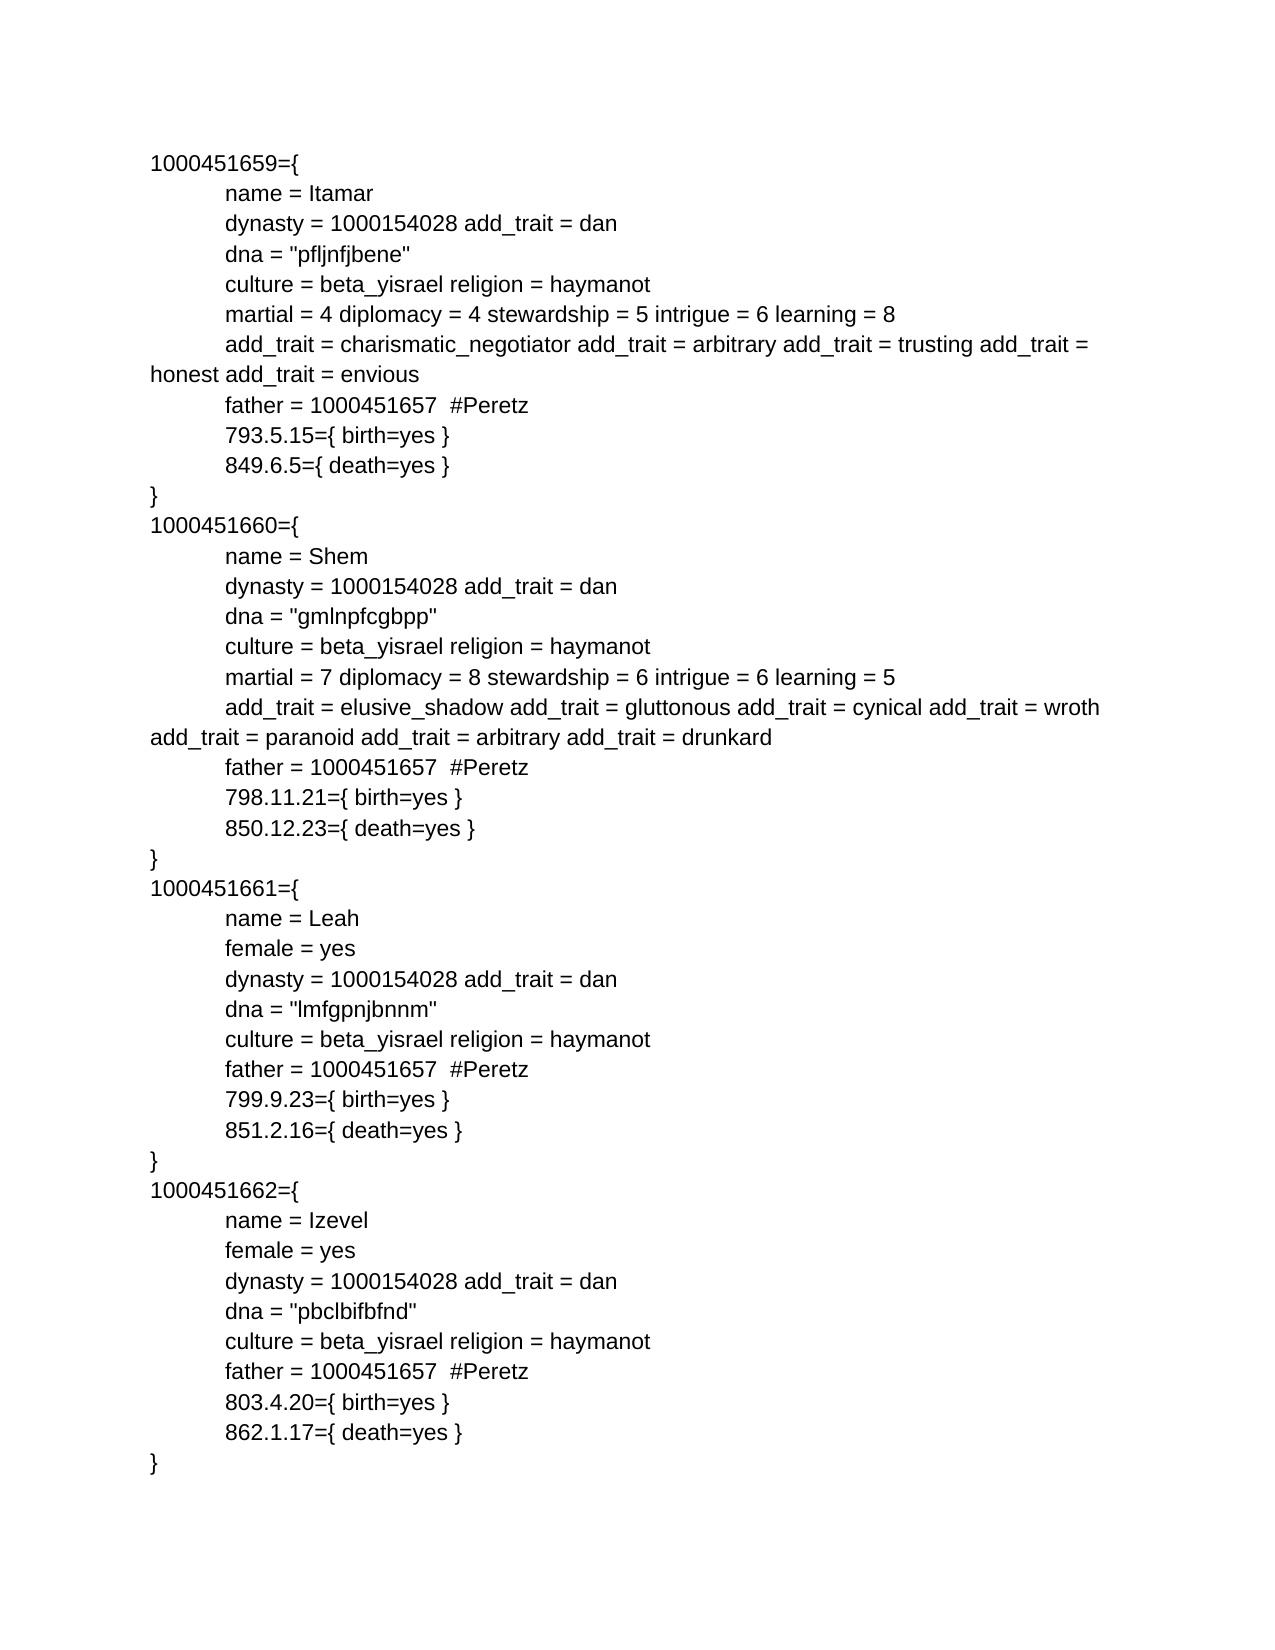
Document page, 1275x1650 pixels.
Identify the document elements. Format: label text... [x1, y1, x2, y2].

text 799.9.23={ birth=yes } [150, 1086, 1125, 1113]
text father = 1000451657 #Peretz [150, 1358, 1125, 1385]
text female = yes [150, 935, 1125, 962]
text dynasty = 1000154028 add_trait = dan [150, 966, 1125, 992]
text martial = 4 diplomacy = 4 stewardship = 5 intrigue = 6 learning = 8 [150, 301, 1125, 327]
text martial = 7 diplomacy = 8 stewardship = 6 intrigue = 6 learning = 5 [150, 663, 1125, 690]
text name = Izevel [150, 1207, 1125, 1234]
text name = Itamar [150, 180, 1125, 207]
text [150, 1328, 1125, 1354]
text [150, 271, 1125, 297]
text } [150, 482, 1125, 509]
text culture = beta_yisrael religion = haymanot [150, 1026, 1125, 1052]
text 849.6.5={ death=yes } [150, 452, 1125, 478]
text 1000451660={ [150, 512, 1125, 539]
text 798.11.21={ birth=yes } [150, 784, 1125, 811]
text father = 1000451657 #Peretz [150, 754, 1125, 781]
text 850.12.23={ death=yes } [150, 814, 1125, 841]
text culture = beta_yisrael religion = haymanot [150, 633, 1125, 660]
text name = Leah [150, 905, 1125, 932]
text add_trait = charismatic_negotiator add_trait = arbitrary add_trait = trusting add_trait = honest add_trait = envious [150, 331, 1125, 388]
text father = 1000451657 #Peretz [150, 392, 1125, 418]
text dna = "pbclbifbfnd" [150, 1298, 1125, 1324]
text 1000451662={ [150, 1177, 1125, 1203]
text dynasty = 1000154028 add_trait = dan [150, 210, 1125, 237]
text 803.4.20={ birth=yes } [150, 1388, 1125, 1415]
text dynasty = 1000154028 add_trait = dan [150, 1268, 1125, 1294]
text } [150, 1147, 1125, 1173]
text 1000451661={ [150, 875, 1125, 901]
text 1000451659={ [150, 150, 1125, 176]
text dna = "pfljnfjbene" [150, 241, 1125, 267]
text father = 1000451657 #Peretz [150, 1056, 1125, 1083]
text name = Shem [150, 543, 1125, 569]
text dna = "lmfgpnjbnnm" [150, 996, 1125, 1022]
text add_trait = elusive_shadow add_trait = gluttonous add_trait = cynical add_trait = wroth add_trait = paranoid add_trait = arbitrary add_trait = drunkard [150, 694, 1125, 750]
text 793.5.15={ birth=yes } [150, 422, 1125, 448]
text female = yes [150, 1237, 1125, 1264]
text } [150, 1449, 1125, 1475]
text 862.1.17={ death=yes } [150, 1419, 1125, 1445]
text } [150, 845, 1125, 871]
text 851.2.16={ death=yes } [150, 1117, 1125, 1143]
text dynasty = 1000154028 add_trait = dan [150, 573, 1125, 599]
text dna = "gmlnpfcgbpp" [150, 603, 1125, 629]
